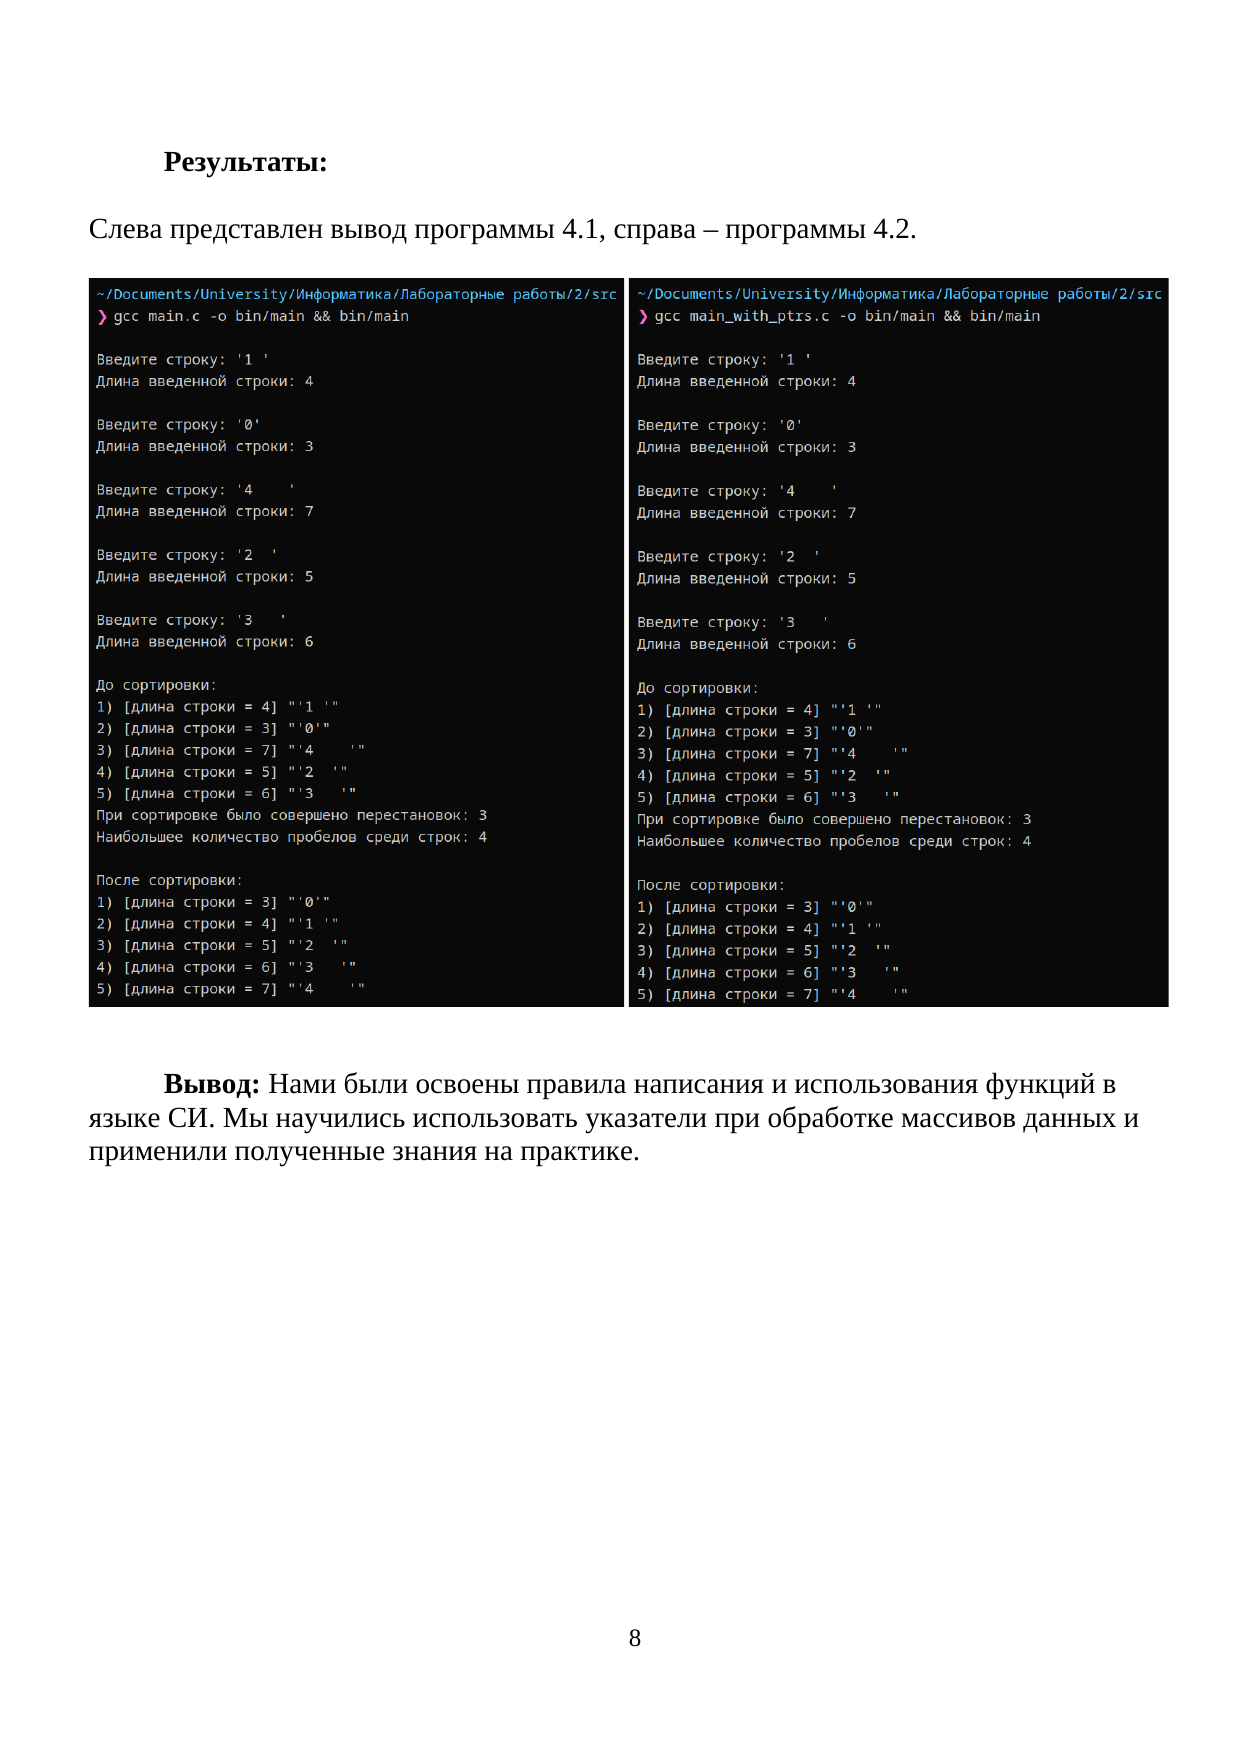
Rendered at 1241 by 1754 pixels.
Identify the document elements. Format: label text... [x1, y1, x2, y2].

text Вывод: Нами были освоены правила написания и использования функций в языке СИ. Мы научились использовать указатели при обработке массивов данных и применили полученные знания на практике. [89, 1066, 1181, 1167]
text Слева представлен вывод программы 4.1, справа – программы 4.2. [89, 212, 1181, 245]
picture [88, 278, 625, 1007]
picture [628, 278, 1169, 1007]
text Результаты: [89, 144, 1181, 178]
